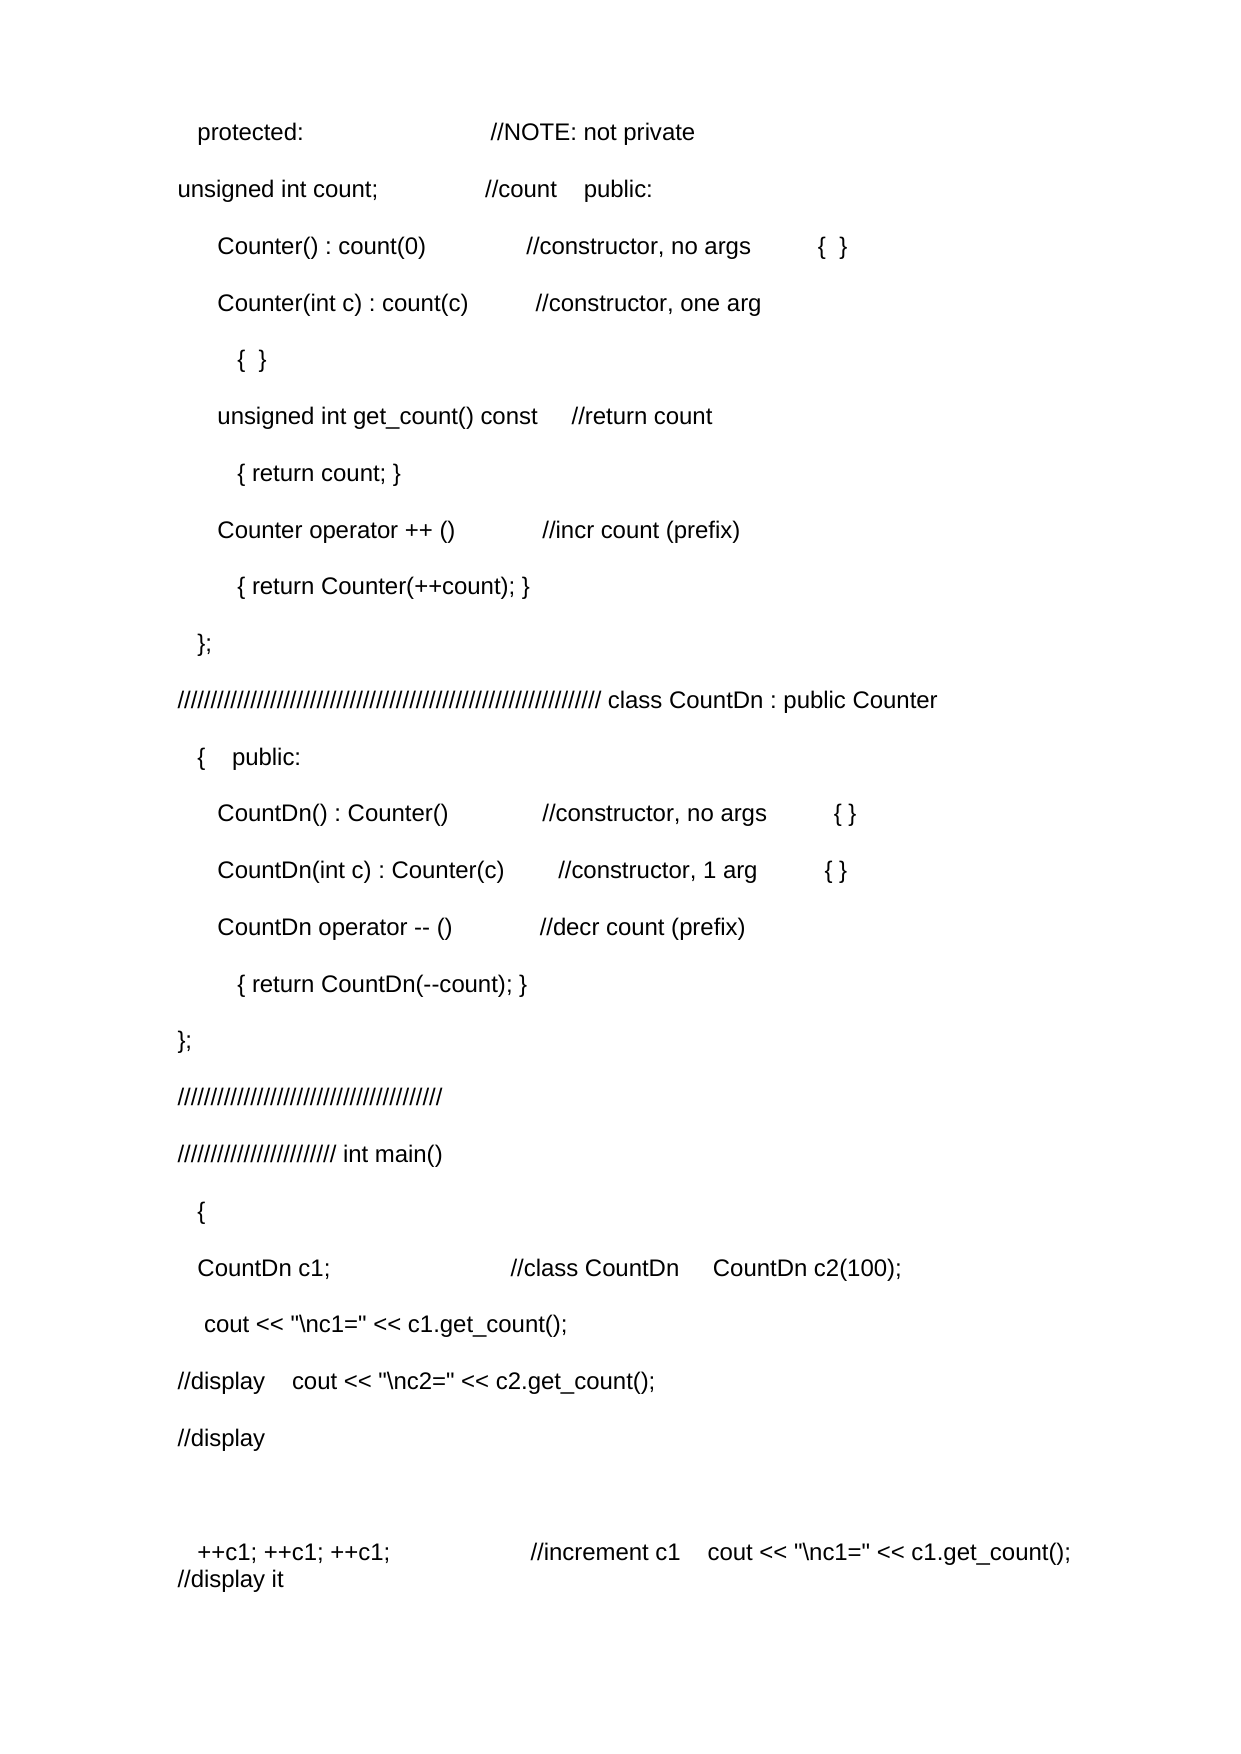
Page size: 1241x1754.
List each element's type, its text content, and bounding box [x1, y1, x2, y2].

text unsigned int count; //count public: [177, 175, 1181, 202]
text { return Counter(++count); } [177, 572, 1181, 600]
text CountDn(int c) : Counter(c) //constructor, 1 arg { } [177, 856, 1181, 884]
text cout << "\nc1=" << c1.get_count(); [177, 1310, 1181, 1338]
text Counter(int c) : count(c) //constructor, one arg [177, 288, 1181, 316]
text { return count; } [177, 459, 1181, 486]
text unsigned int get_count() const //return count [177, 402, 1181, 429]
text ++c1; ++c1; ++c1; //increment c1 cout << "\nc1=" << c1.get_count(); //display it [177, 1537, 1181, 1593]
text }; [177, 629, 1181, 657]
text Counter operator ++ () //incr count (prefix) [177, 516, 1181, 543]
text { return CountDn(--count); } [177, 970, 1181, 997]
text { public: [177, 743, 1181, 770]
text CountDn() : Counter() //constructor, no args { } [177, 799, 1181, 827]
text //////////////////////////////////////////////////////////////// class CountDn : public Counter [177, 686, 1181, 713]
text CountDn c1; //class CountDn CountDn c2(100); [177, 1253, 1181, 1281]
text { } [177, 345, 1181, 373]
text { [177, 1197, 1181, 1224]
text //display [177, 1424, 1181, 1451]
text protected: //NOTE: not private [177, 118, 1181, 146]
text }; [177, 1026, 1181, 1054]
text CountDn operator -- () //decr count (prefix) [177, 913, 1181, 941]
text //////////////////////////////////////// [177, 1083, 1181, 1111]
text Counter() : count(0) //constructor, no args { } [177, 232, 1181, 259]
text //display cout << "\nc2=" << c2.get_count(); [177, 1367, 1181, 1395]
text //////////////////////// int main() [177, 1140, 1181, 1168]
